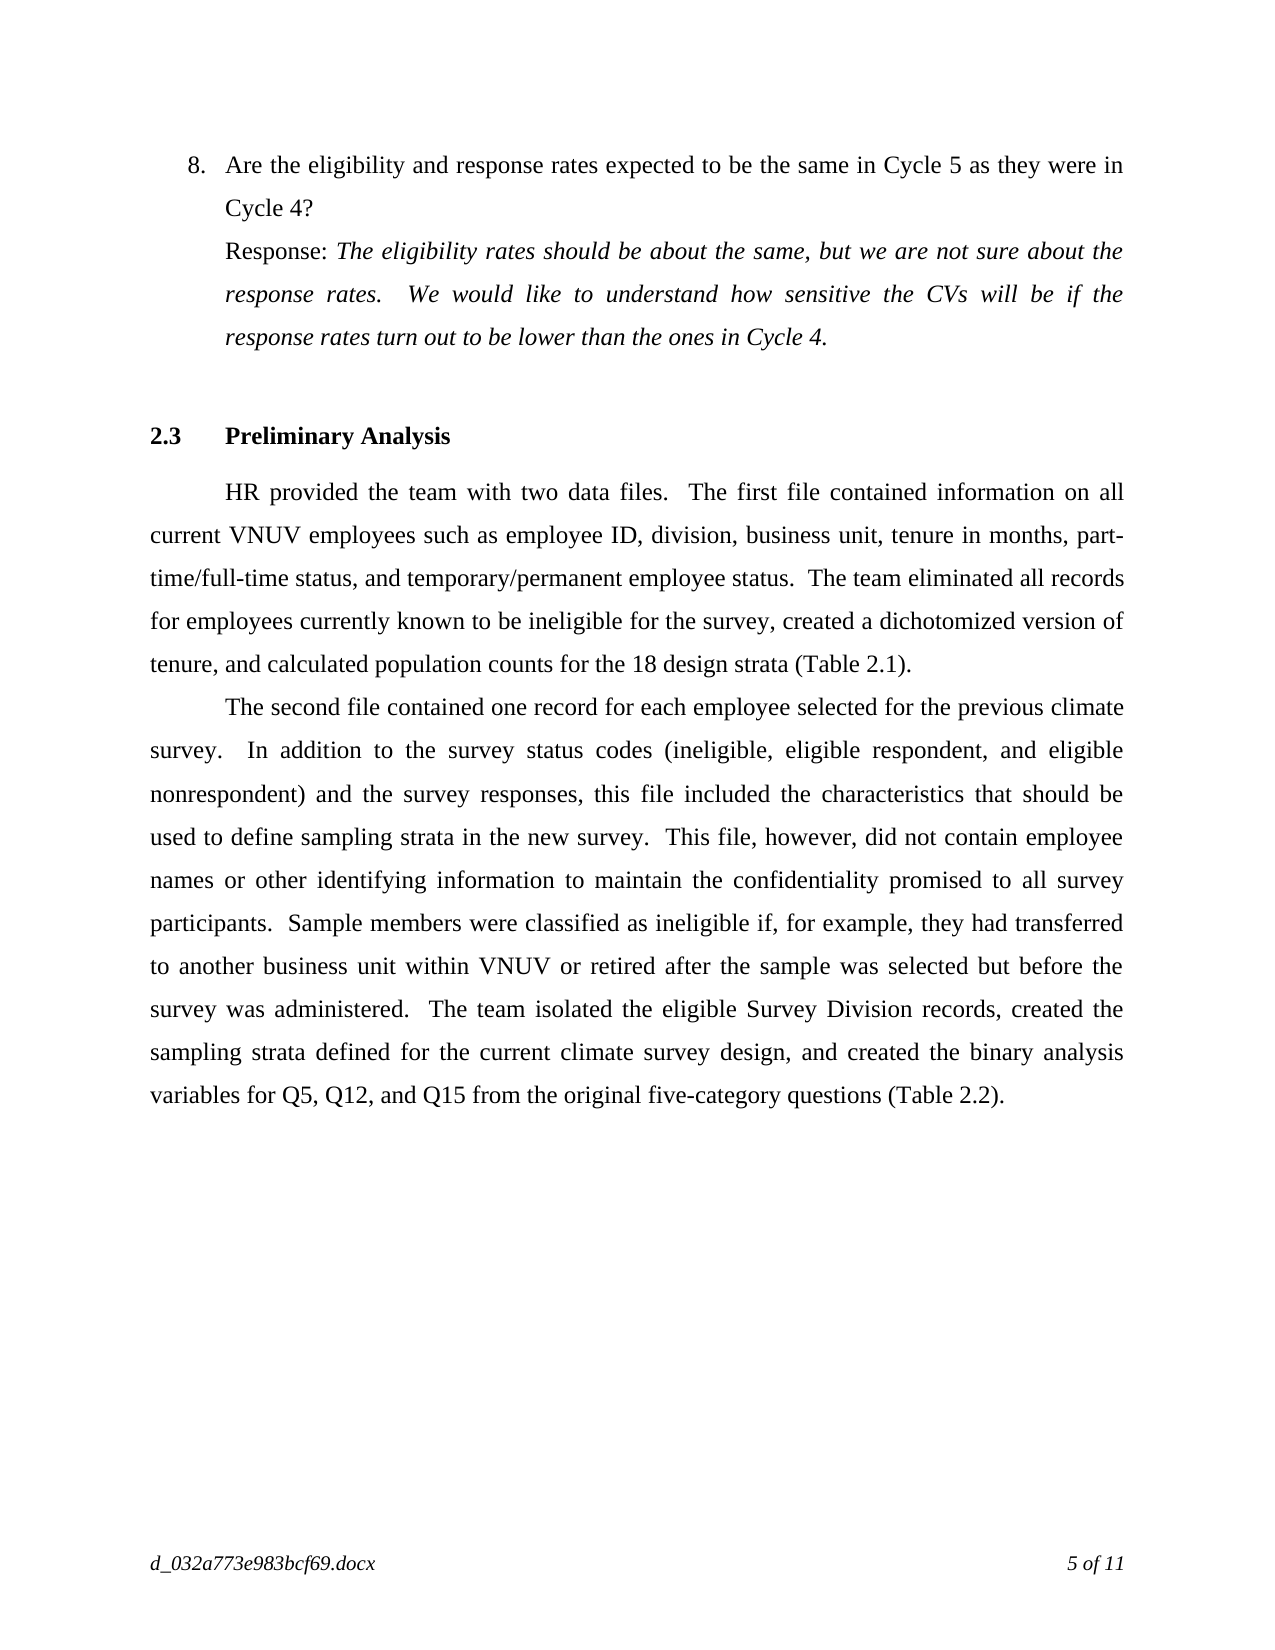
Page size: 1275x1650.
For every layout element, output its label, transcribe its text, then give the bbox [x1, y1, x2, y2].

text The second file contained one record for each employee selected for the previous climate survey. In addition to the survey status codes (ineligible, eligible respondent, and eligible nonrespondent) and the survey responses, this file included the characteristics that should be used to define sampling strata in the new survey. This file, however, did not contain employee names or other identifying information to maintain the confidentiality promised to all survey participants. Sample members were classified as ineligible if, for example, they had transferred to another business unit within VNUV or retired after the sample was selected but before the survey was administered. The team isolated the eligible Survey Division records, created the sampling strata defined for the current climate survey design, and created the binary analysis variables for Q5, Q12, and Q15 from the original five-category questions (Table 2.2). [150, 692, 1125, 1109]
list Preliminary Analysis [150, 421, 1125, 450]
text HR provided the team with two data files. The first file contained information on all current VNUV employees such as employee ID, division, business unit, tenure in months, part-time/full-time status, and temporary/permanent employee status. The team eliminated all records for employees currently known to be ineligible for the survey, created a dichotomized version of tenure, and calculated population counts for the 18 design strata (Table 2.1). [150, 477, 1125, 678]
list Are the eligibility and response rates expected to be the same in Cycle 5 as they were in Cycle 4? [187, 150, 1125, 222]
text Response: The eligibility rates should be about the same, but we are not sure about the response rates. We would like to understand how sensitive the CVs will be if the response rates turn out to be lower than the ones in Cycle 4. [225, 236, 1125, 351]
